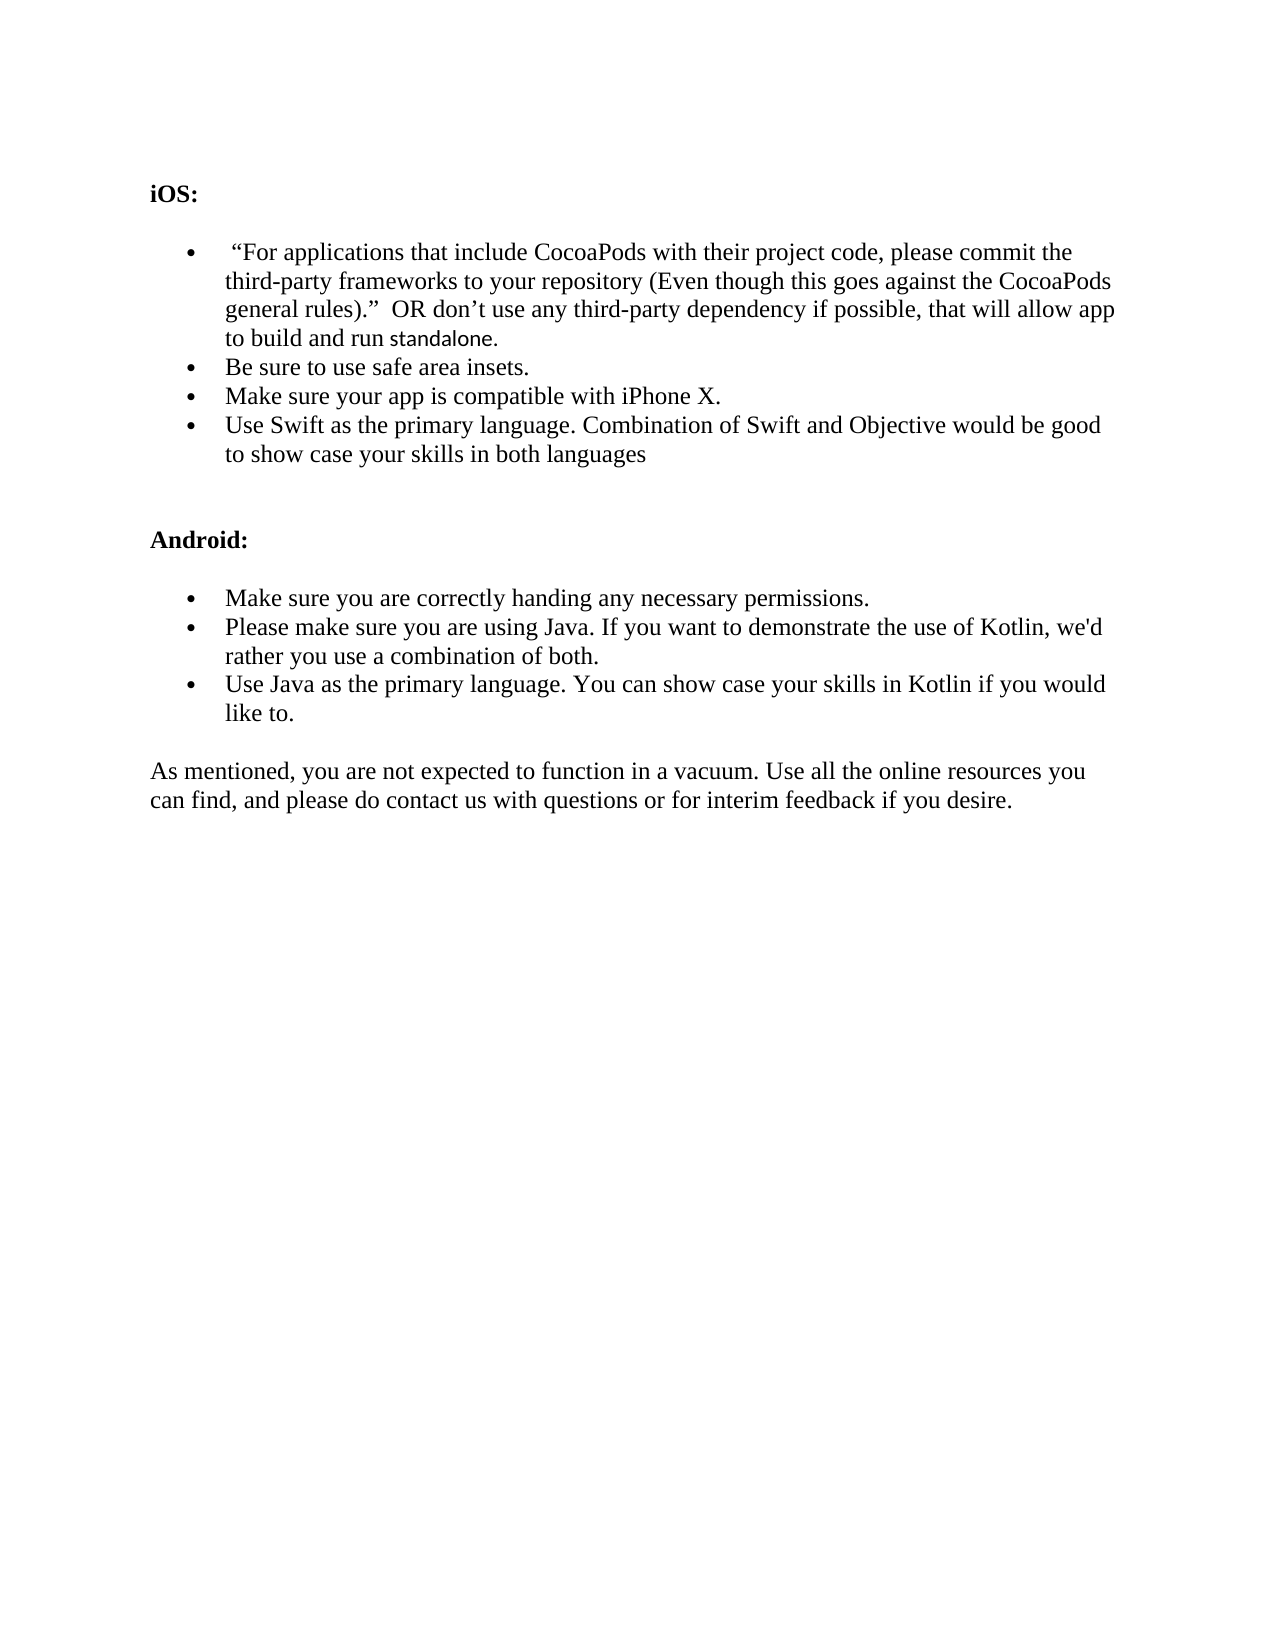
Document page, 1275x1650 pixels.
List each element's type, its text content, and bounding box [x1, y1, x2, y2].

list Make sure you are correctly handing any necessary permissions. [187, 583, 1125, 612]
text As mentioned, you are not expected to function in a vacuum. Use all the online resources you can find, and please do contact us with questions or for interim feedback if you desire. [150, 756, 1125, 814]
list “For applications that include CocoaPods with their project code, please commit the third-party frameworks to your repository (Even though this goes against the CocoaPods general rules).” OR don’t use any third-party dependency if possible, that will allow app to build and run standalone. [187, 237, 1125, 352]
list Use Swift as the primary language. Combination of Swift and Objective would be good to show case your skills in both languages [187, 410, 1125, 496]
list Please make sure you are using Java. If you want to demonstrate the use of Kotlin, we'd rather you use a combination of both. [187, 612, 1125, 669]
list Make sure your app is compatible with iPhone X. [187, 381, 1125, 410]
list Use Java as the primary language. You can show case your skills in Kotlin if you would like to. [187, 669, 1125, 727]
text iOS: [150, 179, 1125, 208]
list Be sure to use safe area insets. [187, 352, 1125, 381]
text Android: [150, 525, 1125, 554]
